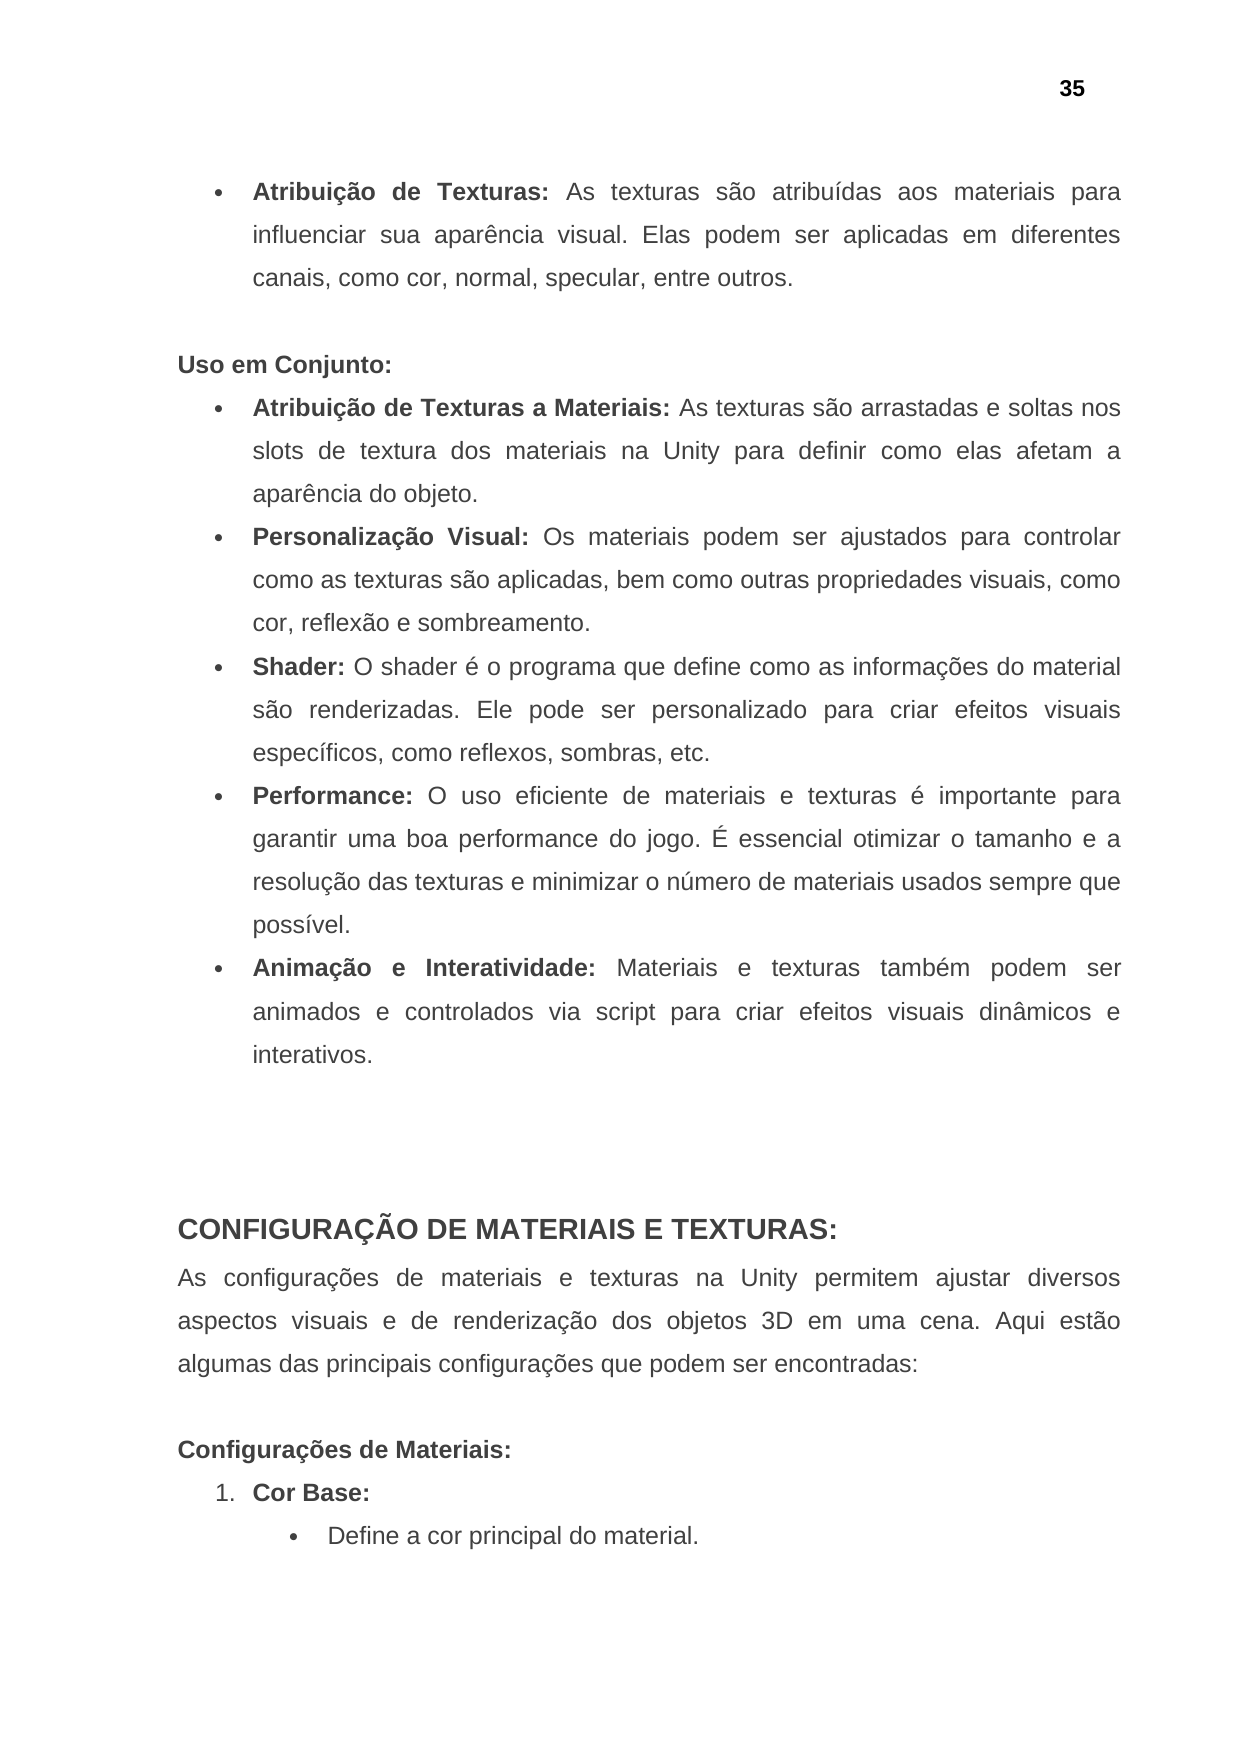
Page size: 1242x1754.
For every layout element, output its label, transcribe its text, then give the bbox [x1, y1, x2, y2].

list Define a cor principal do material. [290, 1521, 1122, 1550]
list Personalização Visual: Os materiais podem ser ajustados para controlar como as texturas são aplicadas, bem como outras propriedades visuais, como cor, reflexão e sombreamento. [215, 522, 1122, 637]
list Performance: O uso eficiente de materiais e texturas é importante para garantir uma boa performance do jogo. É essencial otimizar o tamanho e a resolução das texturas e minimizar o número de materiais usados sempre que possível. [215, 781, 1122, 939]
list Atribuição de Texturas a Materiais: As texturas são arrastadas e soltas nos slots de textura dos materiais na Unity para definir como elas afetam a aparência do objeto. [215, 393, 1122, 508]
text Uso em Conjunto: [177, 350, 1122, 378]
text As configurações de materiais e texturas na Unity permitem ajustar diversos aspectos visuais e de renderização dos objetos 3D em uma cena. Aqui estão algumas das principais configurações que podem ser encontradas: [177, 1262, 1122, 1377]
text CONFIGURAÇÃO DE MATERIAIS E TEXTURAS: [177, 1212, 1122, 1246]
list Atribuição de Texturas: As texturas são atribuídas aos materiais para influenciar sua aparência visual. Elas podem ser aplicadas em diferentes canais, como cor, normal, specular, entre outros. [215, 177, 1122, 292]
list Cor Base: [215, 1478, 1122, 1507]
list Animação e Interatividade: Materiais e texturas também podem ser animados e controlados via script para criar efeitos visuais dinâmicos e interativos. [215, 953, 1122, 1068]
text Configurações de Materiais: [177, 1435, 1122, 1464]
list Shader: O shader é o programa que define como as informações do material são renderizadas. Ele pode ser personalizado para criar efeitos visuais específicos, como reflexos, sombras, etc. [215, 652, 1122, 767]
